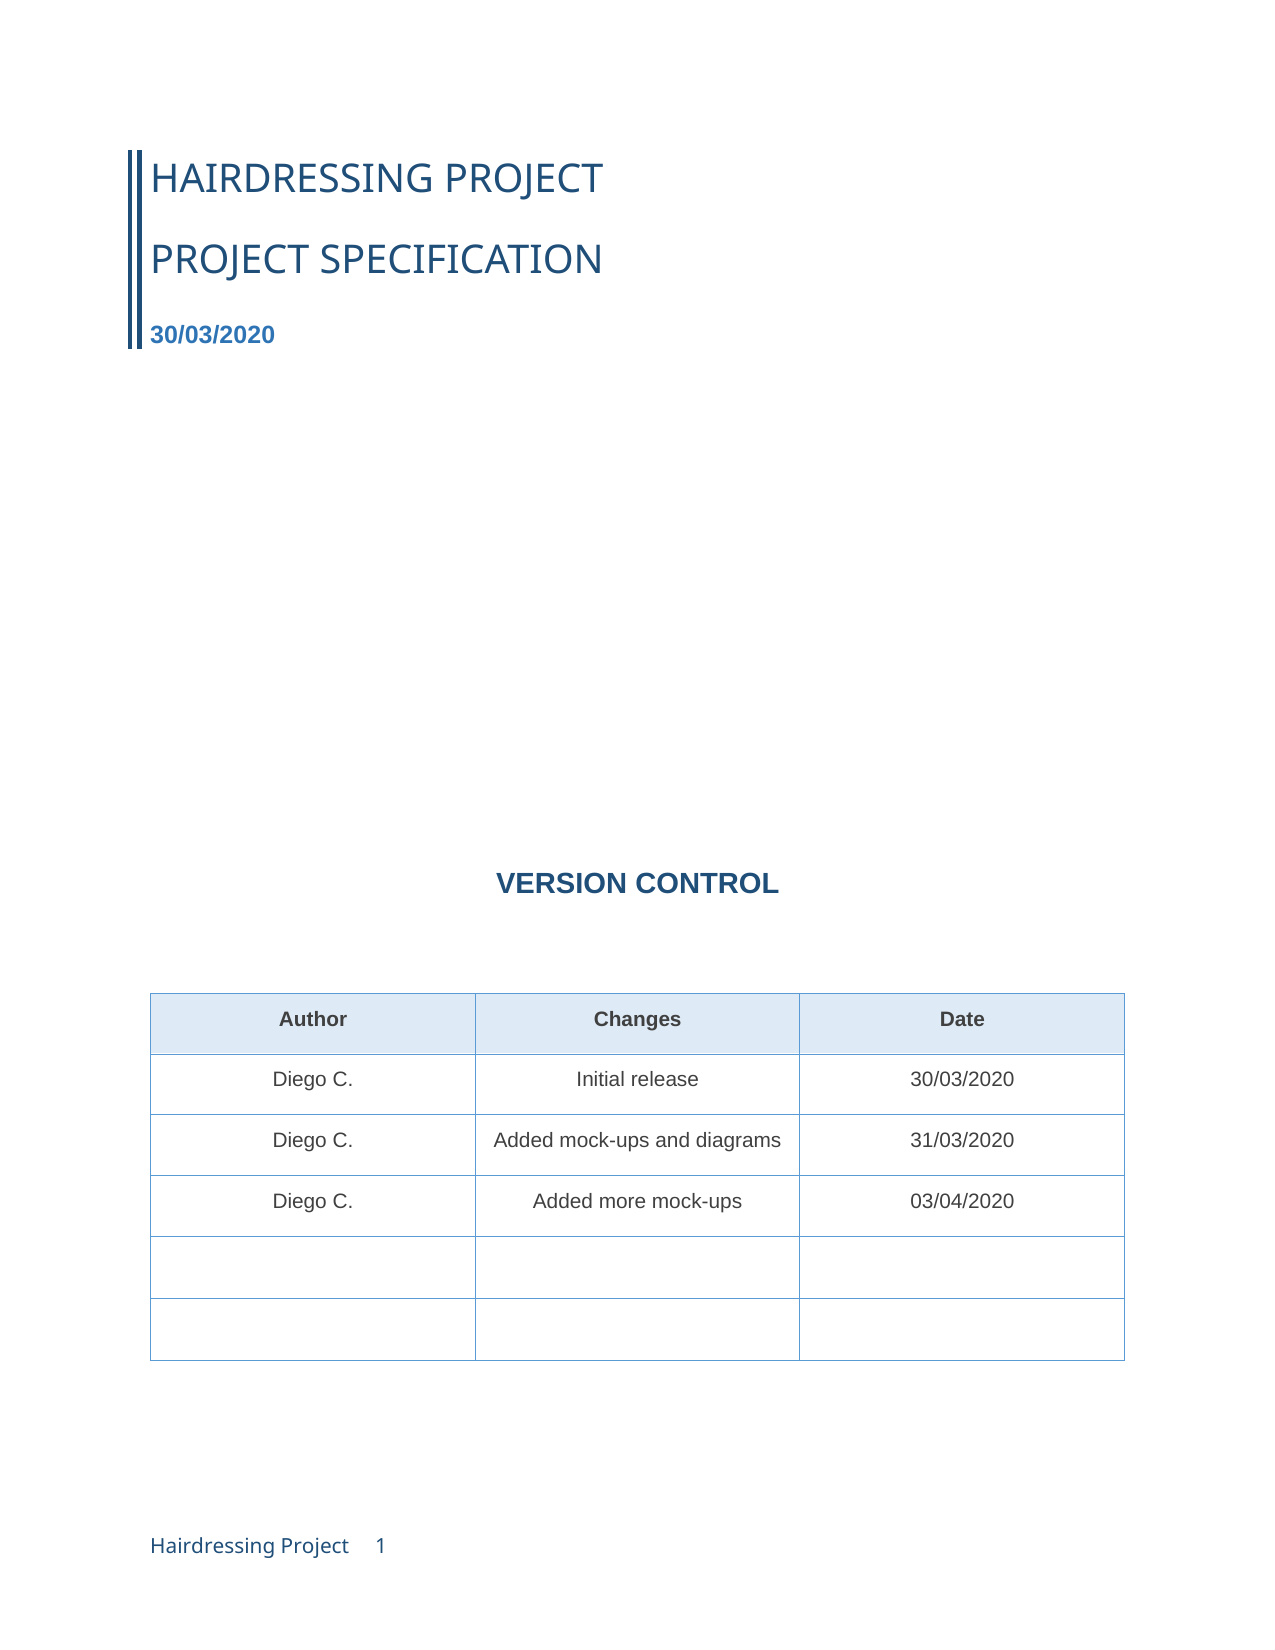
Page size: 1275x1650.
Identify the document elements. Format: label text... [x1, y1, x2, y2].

table_header Changes [476, 994, 799, 1053]
table_cell Diego C. [151, 1176, 475, 1236]
table_cell Diego C. [151, 1115, 475, 1175]
table_cell [476, 1237, 799, 1298]
table_cell [800, 1299, 1124, 1360]
table_cell Added more mock-ups [476, 1176, 799, 1236]
table_cell Initial release [476, 1055, 799, 1114]
table_cell 30/03/2020 [800, 1055, 1124, 1114]
table_cell [800, 1237, 1124, 1298]
subtitle Version control [150, 866, 1125, 900]
subtitle 30/03/2020 [142, 320, 1125, 349]
table_cell Diego C. [151, 1055, 475, 1114]
table_cell 03/04/2020 [800, 1176, 1124, 1236]
title hairdressing PROJECT project specification [150, 150, 1125, 285]
table_cell [151, 1237, 475, 1298]
table_cell Added mock-ups and diagrams [476, 1115, 799, 1175]
table_cell 31/03/2020 [800, 1115, 1124, 1175]
table_cell [151, 1299, 475, 1360]
table_header Date [800, 994, 1124, 1053]
table_cell [476, 1299, 799, 1360]
table_header Author [151, 994, 475, 1053]
